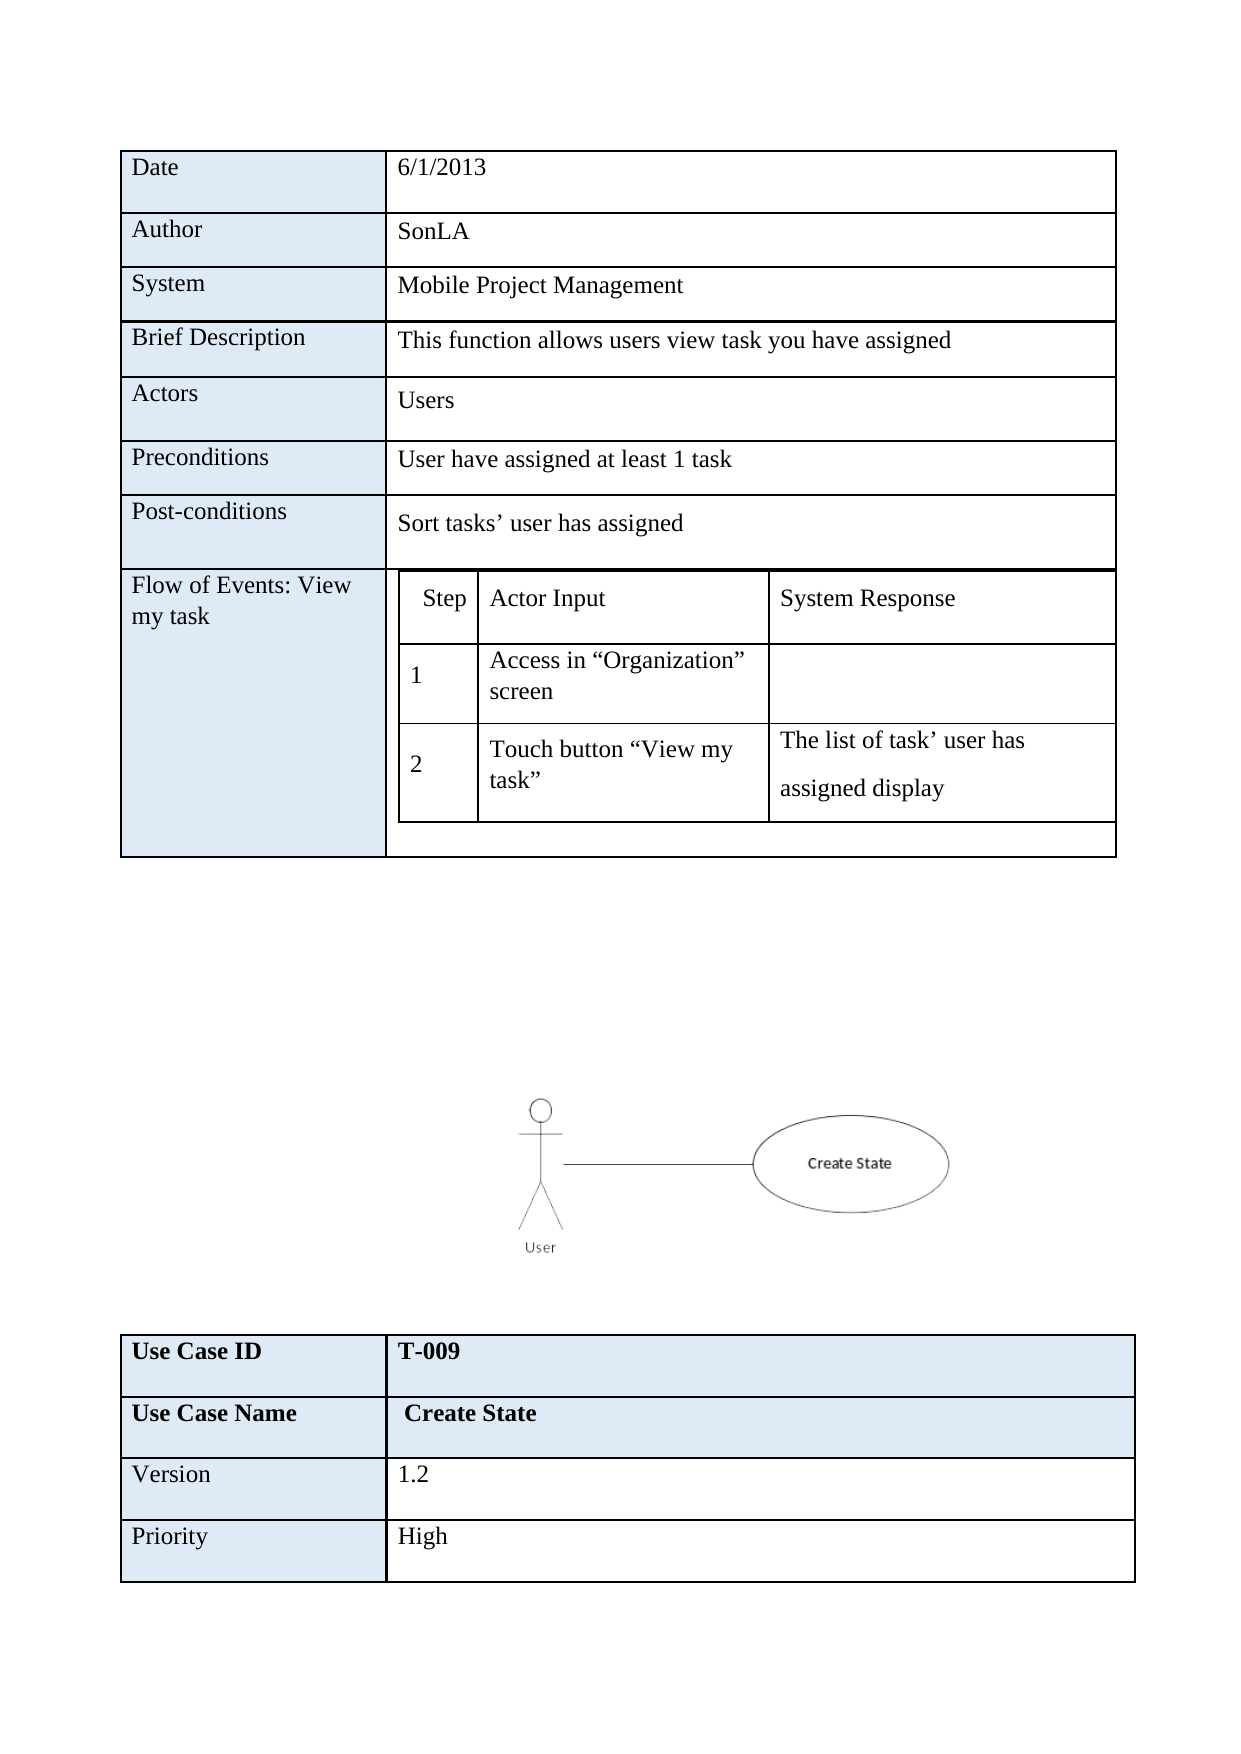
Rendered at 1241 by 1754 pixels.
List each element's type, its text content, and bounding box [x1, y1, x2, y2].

table_cell Sort tasks’ user has assigned [387, 496, 1115, 568]
table_cell Actors [122, 378, 385, 440]
table_cell Post-conditions [122, 496, 385, 568]
table_cell Users [387, 378, 1115, 440]
table_cell High [388, 1521, 1134, 1581]
table_cell Mobile Project Management [387, 268, 1115, 320]
table_cell Date [122, 152, 385, 212]
table_cell Author [122, 214, 385, 266]
table_cell User have assigned at least 1 task [387, 442, 1115, 494]
table_cell System [122, 268, 385, 320]
table_cell 1.2 [388, 1459, 1134, 1519]
table_cell 6/1/2013 [387, 152, 1115, 212]
table_cell Use Case Name [122, 1398, 385, 1457]
table_cell Create State [388, 1398, 1134, 1457]
table_cell [387, 570, 1115, 856]
table_header T-009 [388, 1336, 1134, 1396]
table_cell Priority [122, 1521, 385, 1581]
table_cell Preconditions [122, 442, 385, 494]
table_cell Version [122, 1459, 385, 1519]
table_cell SonLA [387, 214, 1115, 266]
table_header Use Case ID [122, 1336, 385, 1396]
table_cell Flow of Events: View my task [122, 570, 385, 856]
table_cell Brief Description [122, 323, 385, 376]
table_cell This function allows users view task you have assigned [387, 323, 1115, 376]
